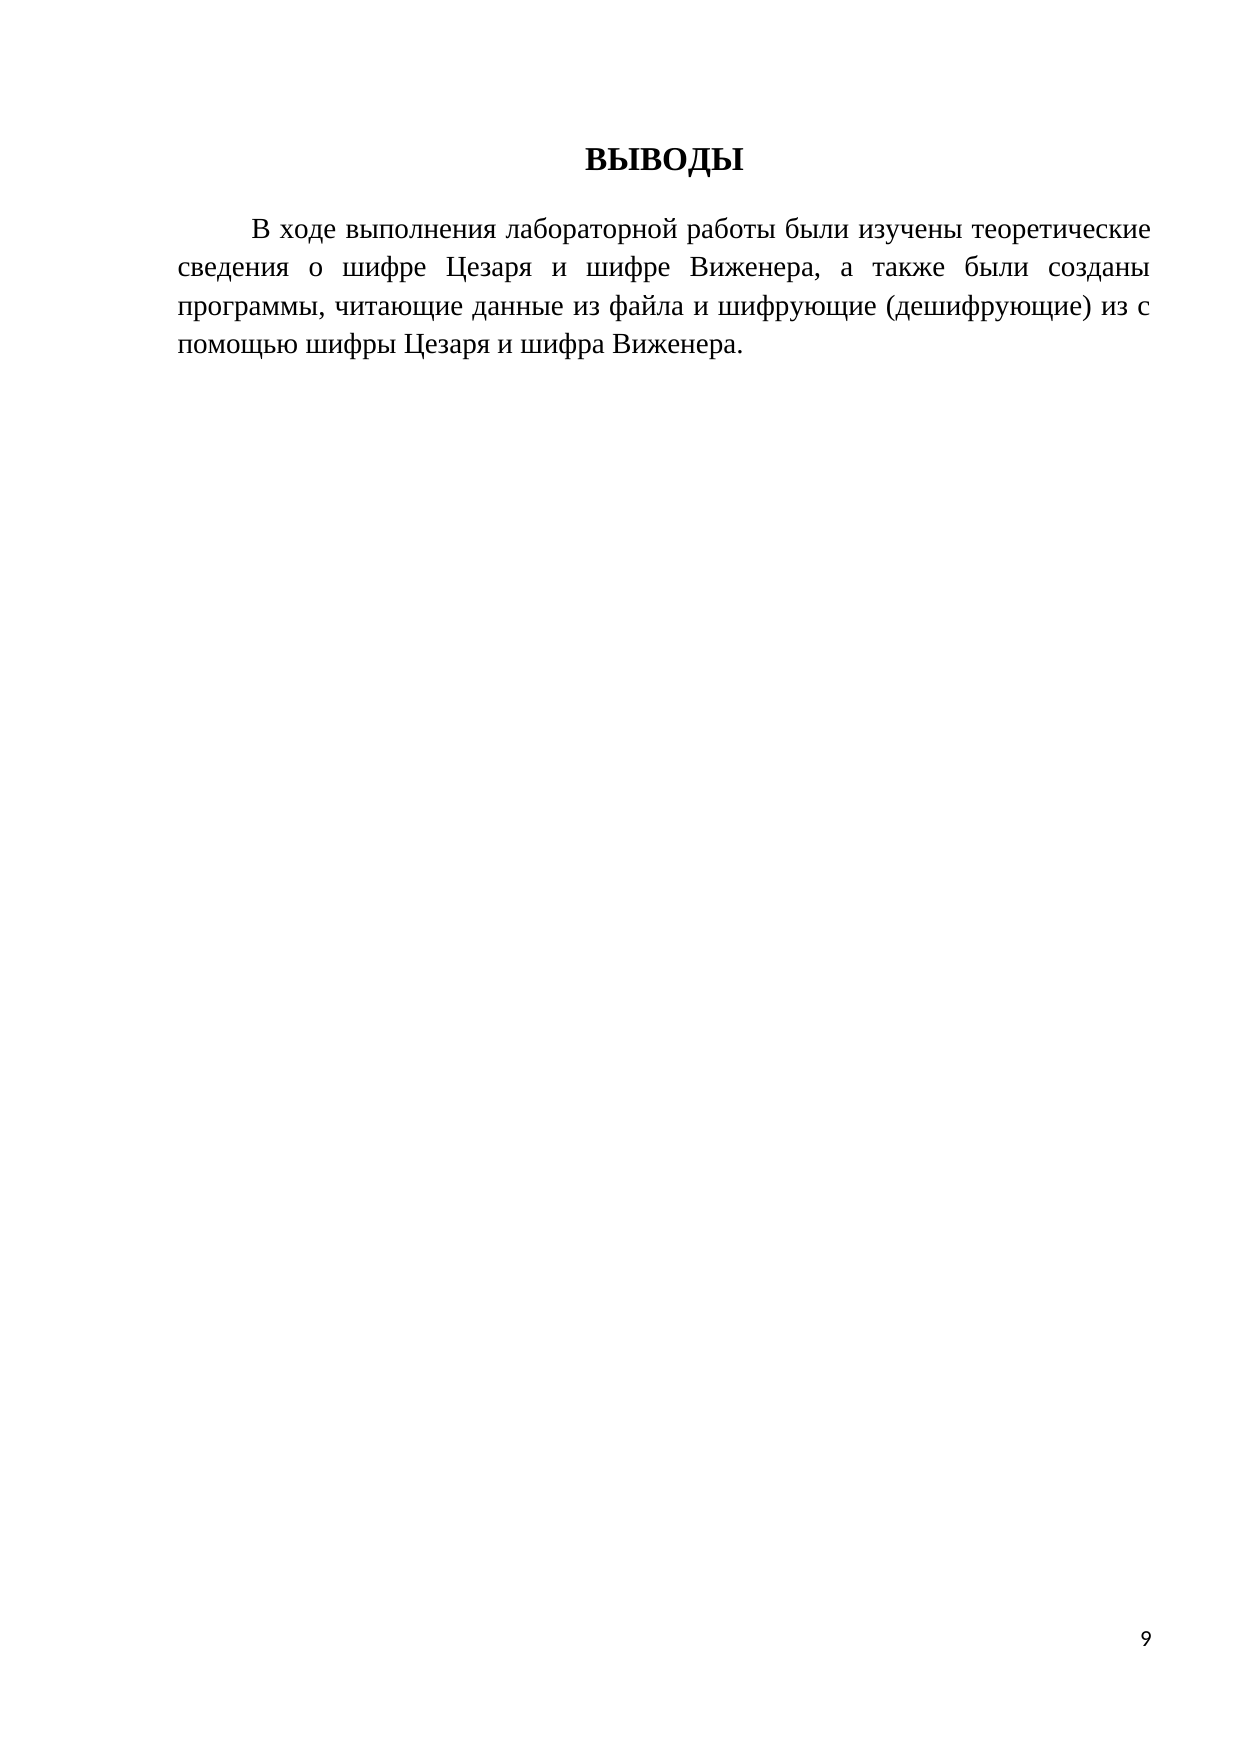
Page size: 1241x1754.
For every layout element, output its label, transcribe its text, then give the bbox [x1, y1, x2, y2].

subtitle ВЫВОДЫ [177, 139, 1152, 177]
text В ходе выполнения лабораторной работы были изучены теоретические сведения о шифре Цезаря и шифре Виженера, а также были созданы программы, читающие данные из файла и шифрующие (дешифрующие) из с помощью шифры Цезаря и шифра Виженера. [177, 211, 1152, 360]
